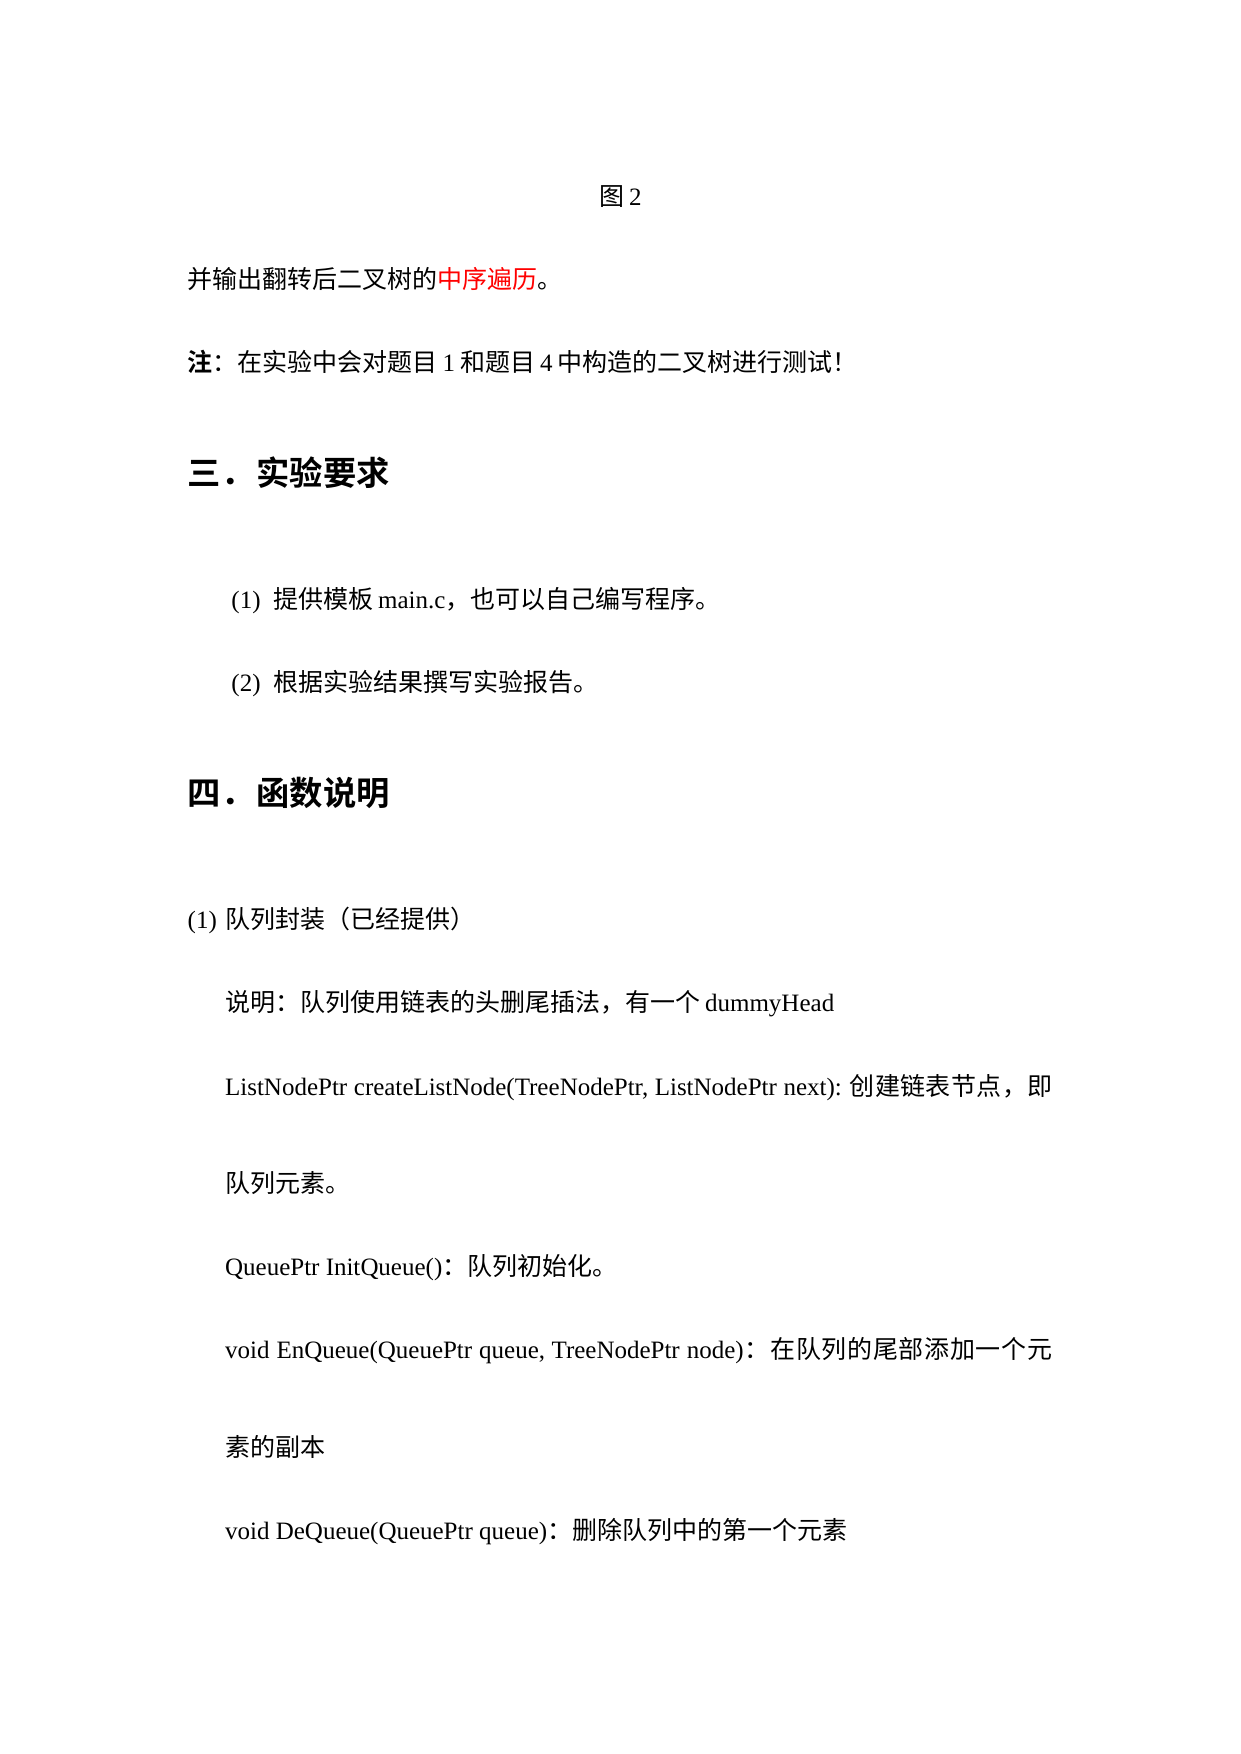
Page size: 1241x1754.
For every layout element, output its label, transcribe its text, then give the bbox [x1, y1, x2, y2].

text 并输出翻转后二叉树的中序遍历。 [187, 245, 1053, 310]
text 注：在实验中会对题目1和题目4中构造的二叉树进行测试！ [187, 328, 1053, 393]
subtitle 函数说明 [187, 758, 1053, 823]
list void DeQueue(QueuePtr queue)：删除队列中的第一个元素 [225, 1496, 1053, 1561]
list 根据实验结果撰写实验报告。 [231, 648, 1053, 713]
text 图2 [187, 162, 1053, 227]
subtitle 实验要求 [187, 438, 1053, 503]
list QueuePtr InitQueue()：队列初始化。 [225, 1232, 1053, 1297]
list 队列封装（已经提供） [187, 885, 1053, 950]
list ListNodePtr createListNode(TreeNodePtr, ListNodePtr next): 创建链表节点，即队列元素。 [225, 1052, 1053, 1214]
list 提供模板main.c，也可以自己编写程序。 [231, 565, 1053, 630]
list void EnQueue(QueuePtr queue, TreeNodePtr node)：在队列的尾部添加一个元素的副本 [225, 1315, 1053, 1478]
list 说明：队列使用链表的头删尾插法，有一个dummyHead [225, 968, 1053, 1033]
